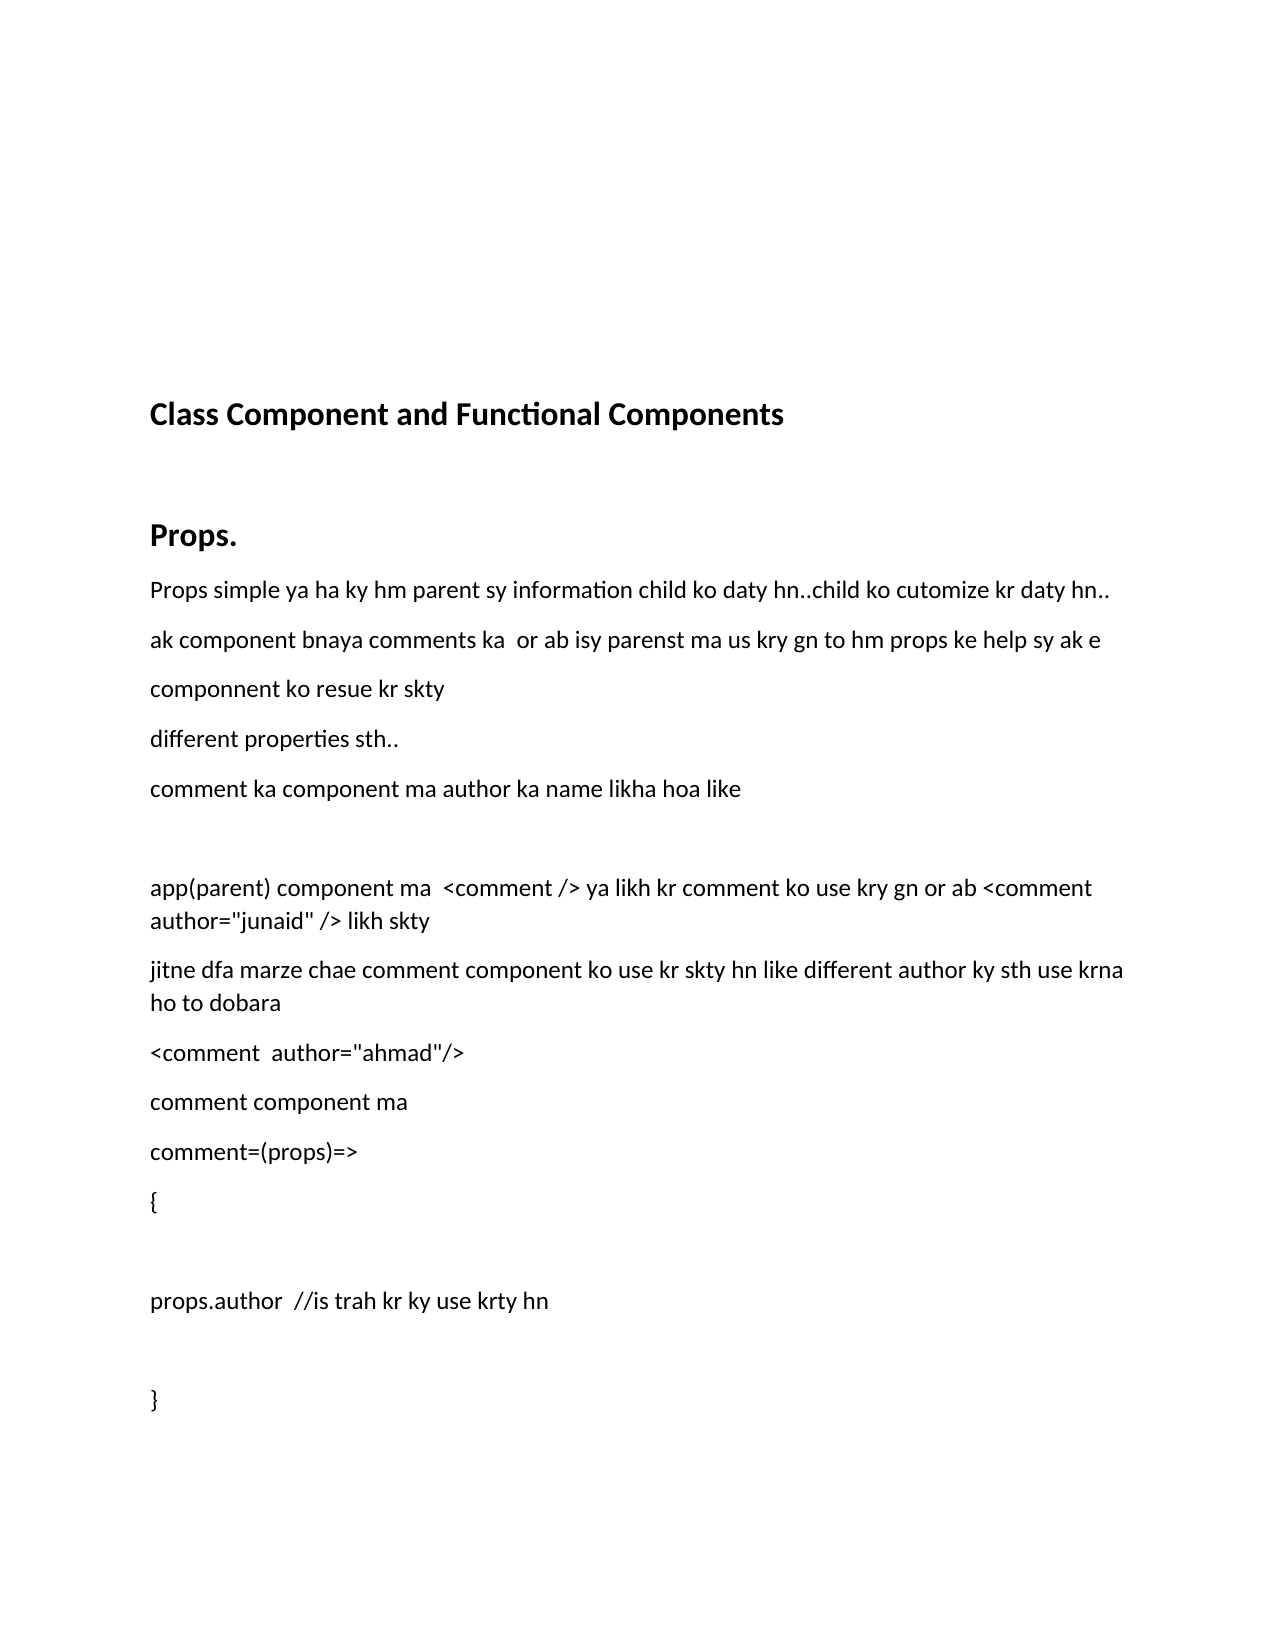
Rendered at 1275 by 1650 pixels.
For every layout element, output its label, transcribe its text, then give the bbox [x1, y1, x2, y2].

text <comment author="ahmad"/> [150, 1037, 1125, 1067]
text ak component bnaya comments ka or ab isy parenst ma us kry gn to hm props ke help sy ak e [150, 624, 1125, 654]
text different properties sth.. [150, 723, 1125, 754]
text comment=(props)=> [150, 1136, 1125, 1167]
text comment component ma [150, 1086, 1125, 1117]
text app(parent) component ma <comment /> ya likh kr comment ko use kry gn or ab <comment author="junaid" /> likh skty [150, 872, 1125, 935]
text jitne dfa marze chae comment component ko use kr skty hn like different author ky sth use krna ho to dobara [150, 954, 1125, 1018]
text Props simple ya ha ky hm parent sy information child ko daty hn..child ko cutomize kr daty hn.. [150, 574, 1125, 605]
text { [150, 1186, 1125, 1216]
text componnent ko resue kr skty [150, 673, 1125, 704]
text } [150, 1384, 1125, 1414]
text props.author //is trah kr ky use krty hn [150, 1285, 1125, 1315]
text Props. [150, 514, 1125, 554]
text comment ka component ma author ka name likha hoa like [150, 773, 1125, 803]
text Class Component and Functional Components [150, 392, 1125, 433]
